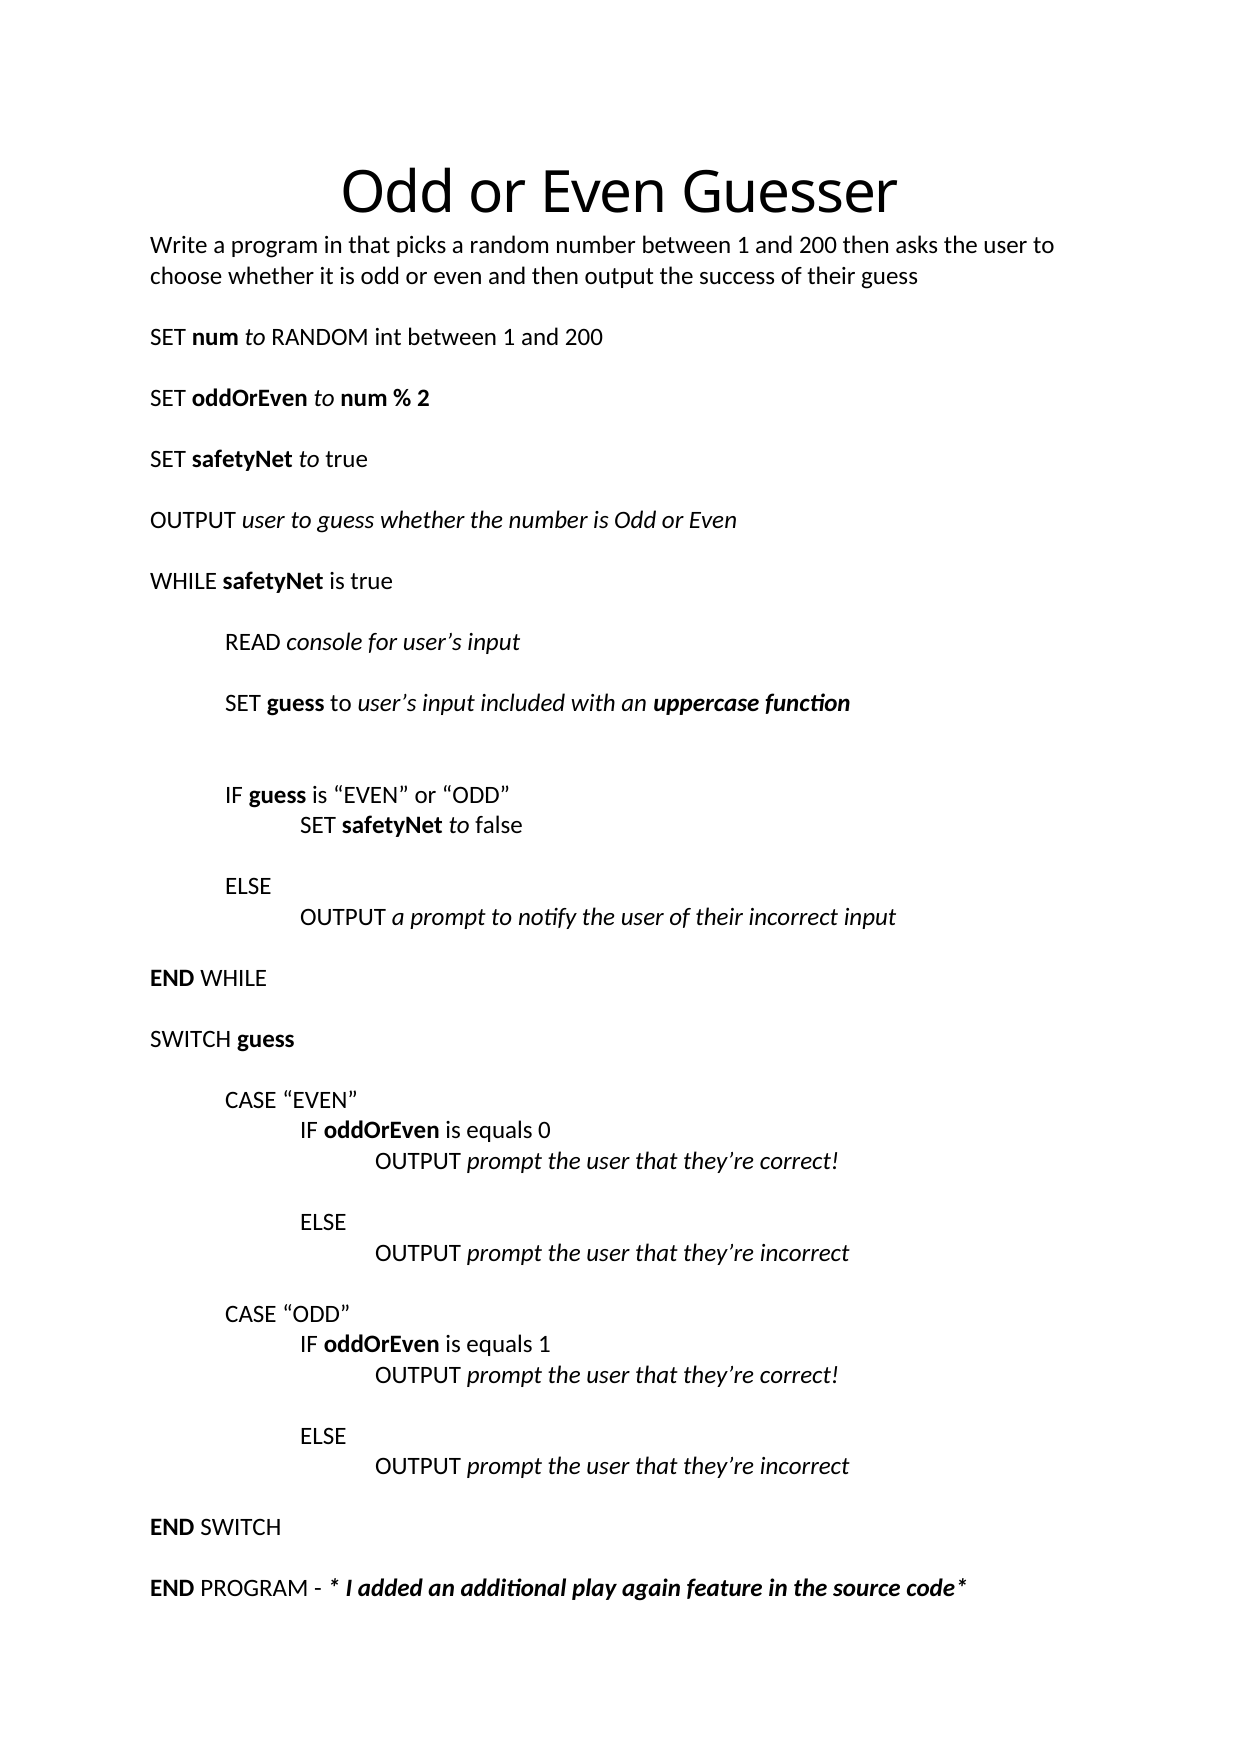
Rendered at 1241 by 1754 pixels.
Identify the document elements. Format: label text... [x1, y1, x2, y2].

text WHILE safetyNet is true [150, 565, 1090, 596]
text IF guess is “EVEN” or “ODD” [150, 779, 1090, 809]
text ELSE [150, 1206, 1090, 1237]
text SET safetyNet to false [150, 809, 1090, 840]
text OUTPUT a prompt to notify the user of their incorrect input [150, 901, 1090, 931]
text SET safetyNet to true [150, 443, 1090, 474]
text SET num to RANDOM int between 1 and 200 [150, 321, 1090, 352]
text END SWITCH [150, 1511, 1090, 1542]
text ELSE [150, 1420, 1090, 1450]
text Write a program in that picks a random number between 1 and 200 then asks the user to choose whether it is odd or even and then output the success of their guess [150, 229, 1090, 291]
text ELSE [150, 870, 1090, 901]
text OUTPUT prompt the user that they’re correct! [150, 1359, 1090, 1389]
title Odd or Even Guesser [150, 150, 1090, 229]
text SET oddOrEven to num % 2 [150, 382, 1090, 413]
text OUTPUT prompt the user that they’re correct! [150, 1145, 1090, 1176]
text END WHILE [150, 962, 1090, 992]
text IF oddOrEven is equals 0 [150, 1114, 1090, 1145]
text OUTPUT user to guess whether the number is Odd or Even [150, 504, 1090, 535]
text SET guess to user’s input included with an uppercase function [225, 687, 1090, 718]
text END PROGRAM - * I added an additional play again feature in the source code* [150, 1572, 1090, 1603]
text IF oddOrEven is equals 1 [150, 1328, 1090, 1359]
text CASE “ODD” [150, 1298, 1090, 1328]
text CASE “EVEN” [150, 1084, 1090, 1114]
text OUTPUT prompt the user that they’re incorrect [150, 1450, 1090, 1481]
text READ console for user’s input [225, 626, 1090, 657]
text SWITCH guess [150, 1023, 1090, 1053]
text OUTPUT prompt the user that they’re incorrect [150, 1237, 1090, 1267]
